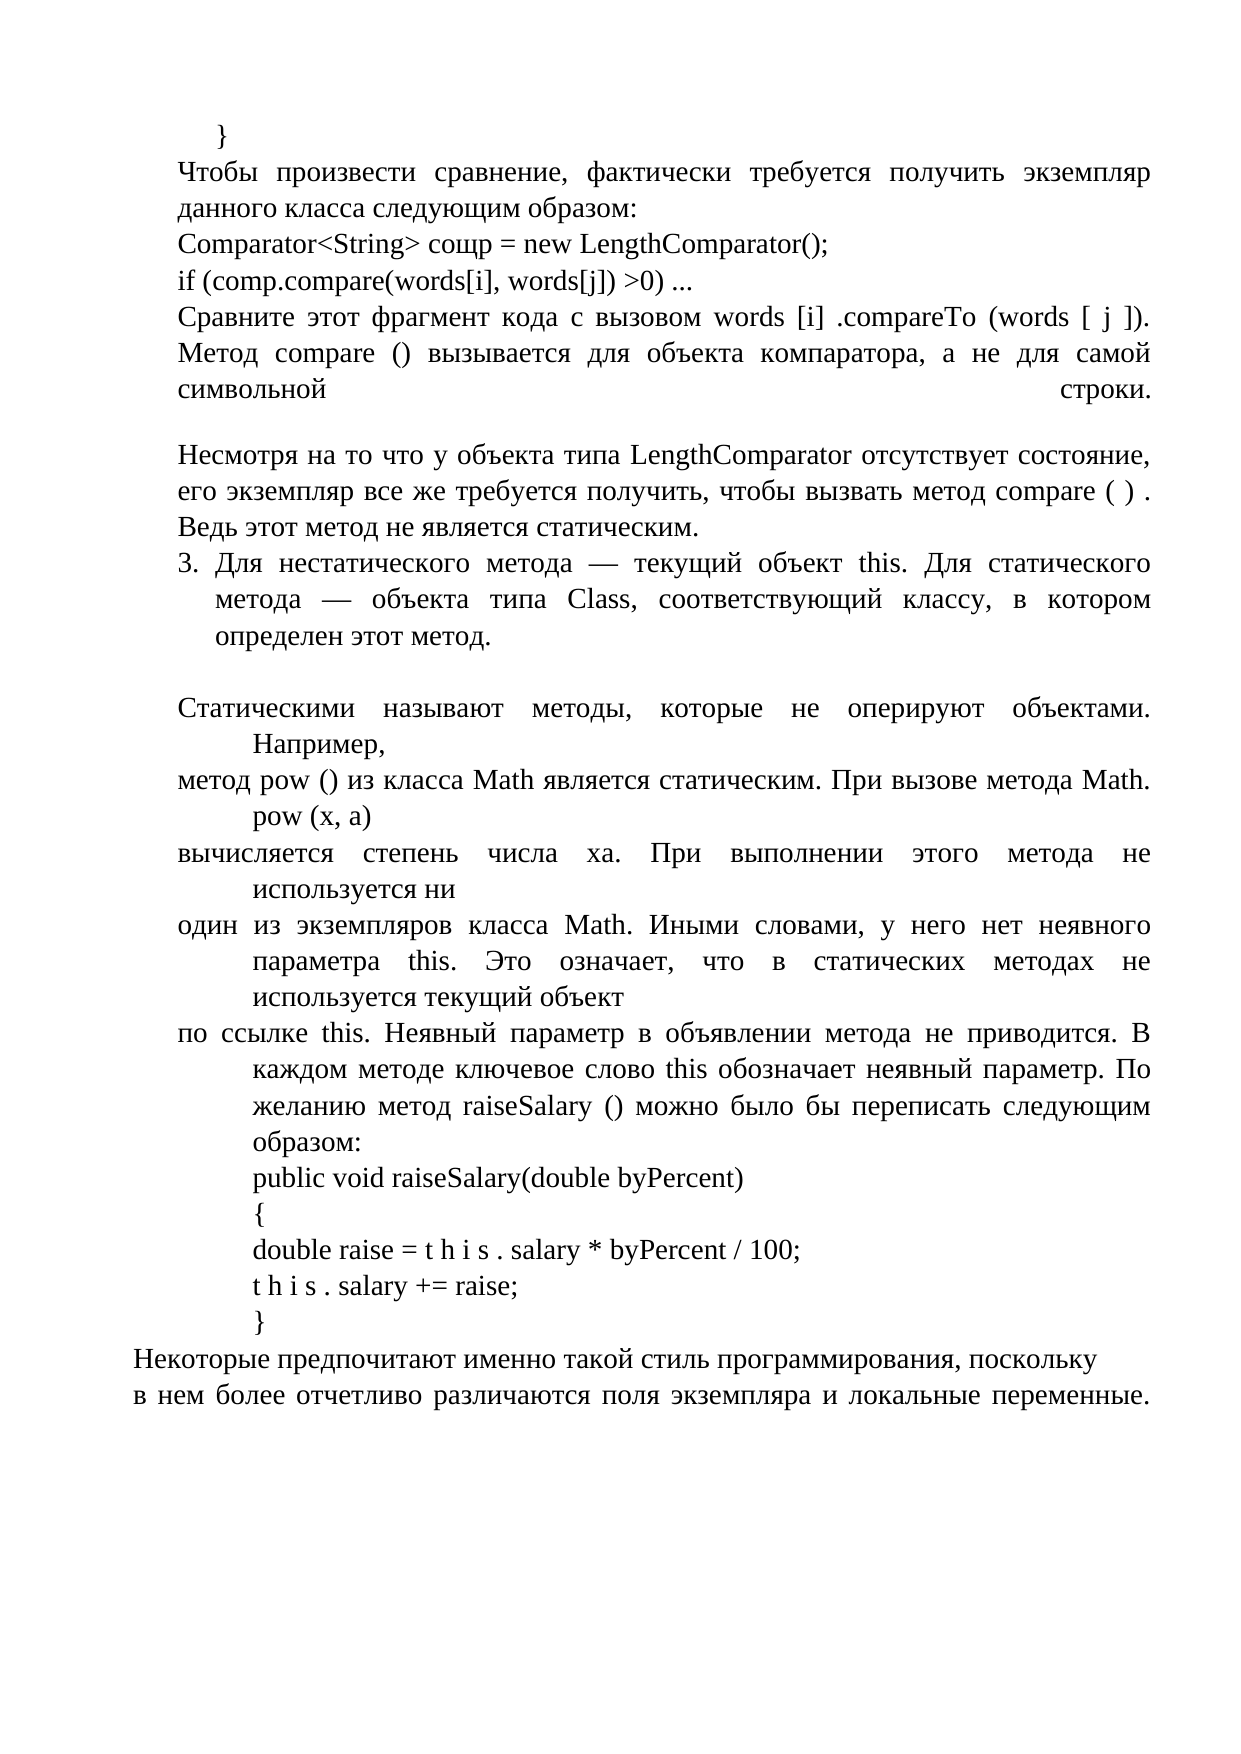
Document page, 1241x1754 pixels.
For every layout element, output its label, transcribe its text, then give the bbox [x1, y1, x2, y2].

list метод pow () из класса Math является статическим. При вызове метода Math. pow (х, а) [177, 762, 1152, 832]
list Некоторые предпочитают именно такой стиль программирования, поскольку [133, 1341, 1152, 1374]
list вычисляется степень числа ха. При выполнении этого метода не используется ни [177, 835, 1152, 904]
list public void raiseSalary(double byPercent) [252, 1160, 1152, 1193]
list по ссылке this. Неявный параметр в объявлении метода не приводится. В каждом методе ключевое слово this обозначает неявный параметр. По желанию метод raiseSalary () можно было бы переписать следующим образом: [177, 1015, 1152, 1157]
text Чтобы произвести сравнение, фактически требуется получить экземпляр данного класса следующим образом: [177, 154, 1152, 224]
text Несмотря на то что у объекта типа LengthComparator отсутствует состояние, его экземпляр все же требуется получить, чтобы вызвать метод compare ( ) . Ведь этот метод не является статическим. [177, 437, 1152, 543]
list Статическими называют методы, которые не оперируют объектами. Например, [177, 690, 1152, 760]
list { [252, 1196, 1152, 1230]
text Comparator<String> сощр = new LengthComparator(); [177, 227, 1152, 260]
list в нем более отчетливо различаются поля экземпляра и локальные переменные. [133, 1377, 1152, 1441]
list один из экземпляров класса Math. Иными словами, у него нет неявного параметра this. Это означает, что в статических методах не используется текущий объект [177, 907, 1152, 1013]
list t h i s . salary += raise; [252, 1268, 1152, 1302]
text Сравните этот фрагмент кода с вызовом words [i] .compareTo (words [ j ]). Метод compare () вызывается для объекта компаратора, а не для самой символьной строки. [177, 299, 1152, 435]
list Для нестатического метода — текущий объект this. Для статического метода — объекта типа Class, соответствующий классу, в котором определен этот метод. [177, 546, 1152, 651]
list } [252, 1304, 1152, 1338]
text if (comp.compare(words[i], words[j]) >0) ... [177, 263, 1152, 296]
list double raise = t h i s . salary * byPercent / 100; [252, 1232, 1152, 1266]
text } [177, 118, 1152, 152]
